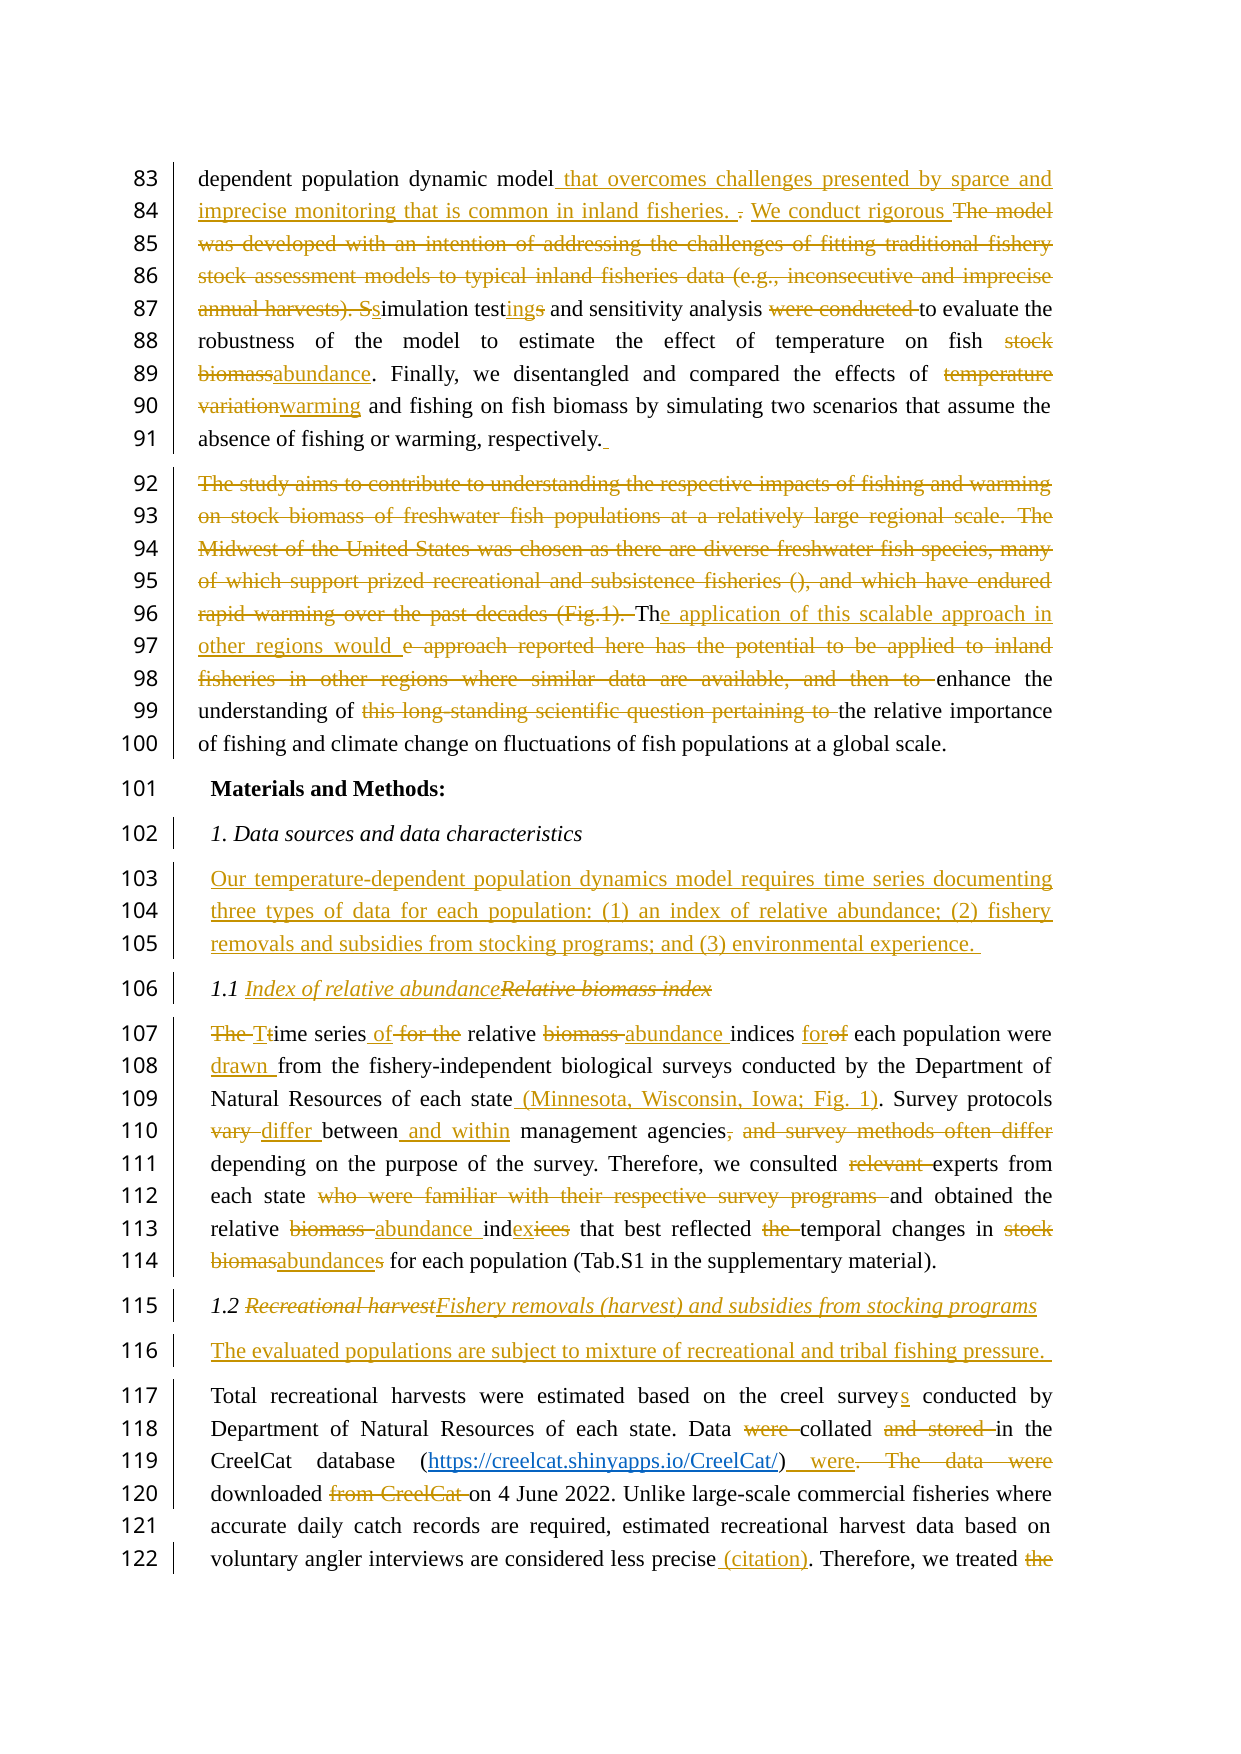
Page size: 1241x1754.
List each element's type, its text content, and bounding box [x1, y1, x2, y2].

text 1. Data sources and data characteristics [210, 817, 1053, 849]
text 1.1 [210, 972, 1053, 1004]
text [198, 162, 1053, 244]
text Materials and Methods: [210, 772, 1053, 804]
text 1.2 [210, 1289, 1053, 1322]
text Thenhance the understanding of the relative importance of fishing and climate change on fluctuations of fish populations at a global scale. [198, 518, 1053, 549]
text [210, 1379, 1053, 1574]
text Thenhance the understanding of the relative importance of fishing and climate change on fluctuations of fish populations at a global scale. [198, 551, 1053, 759]
text Thenhance the understanding of the relative importance of fishing and climate change on fluctuations of fish populations at a global scale. [198, 467, 1053, 517]
text ime series relative indices each population were from the fishery-independent biological surveys conducted by the Department of Natural Resources of each state. Survey protocols between management agencies depending on the purpose of the survey. Therefore, we consulted experts from each state and obtained the relative ind that best reflected temporal changes in for each population (Tab.S1 in the supplementary material). [210, 1017, 1053, 1277]
